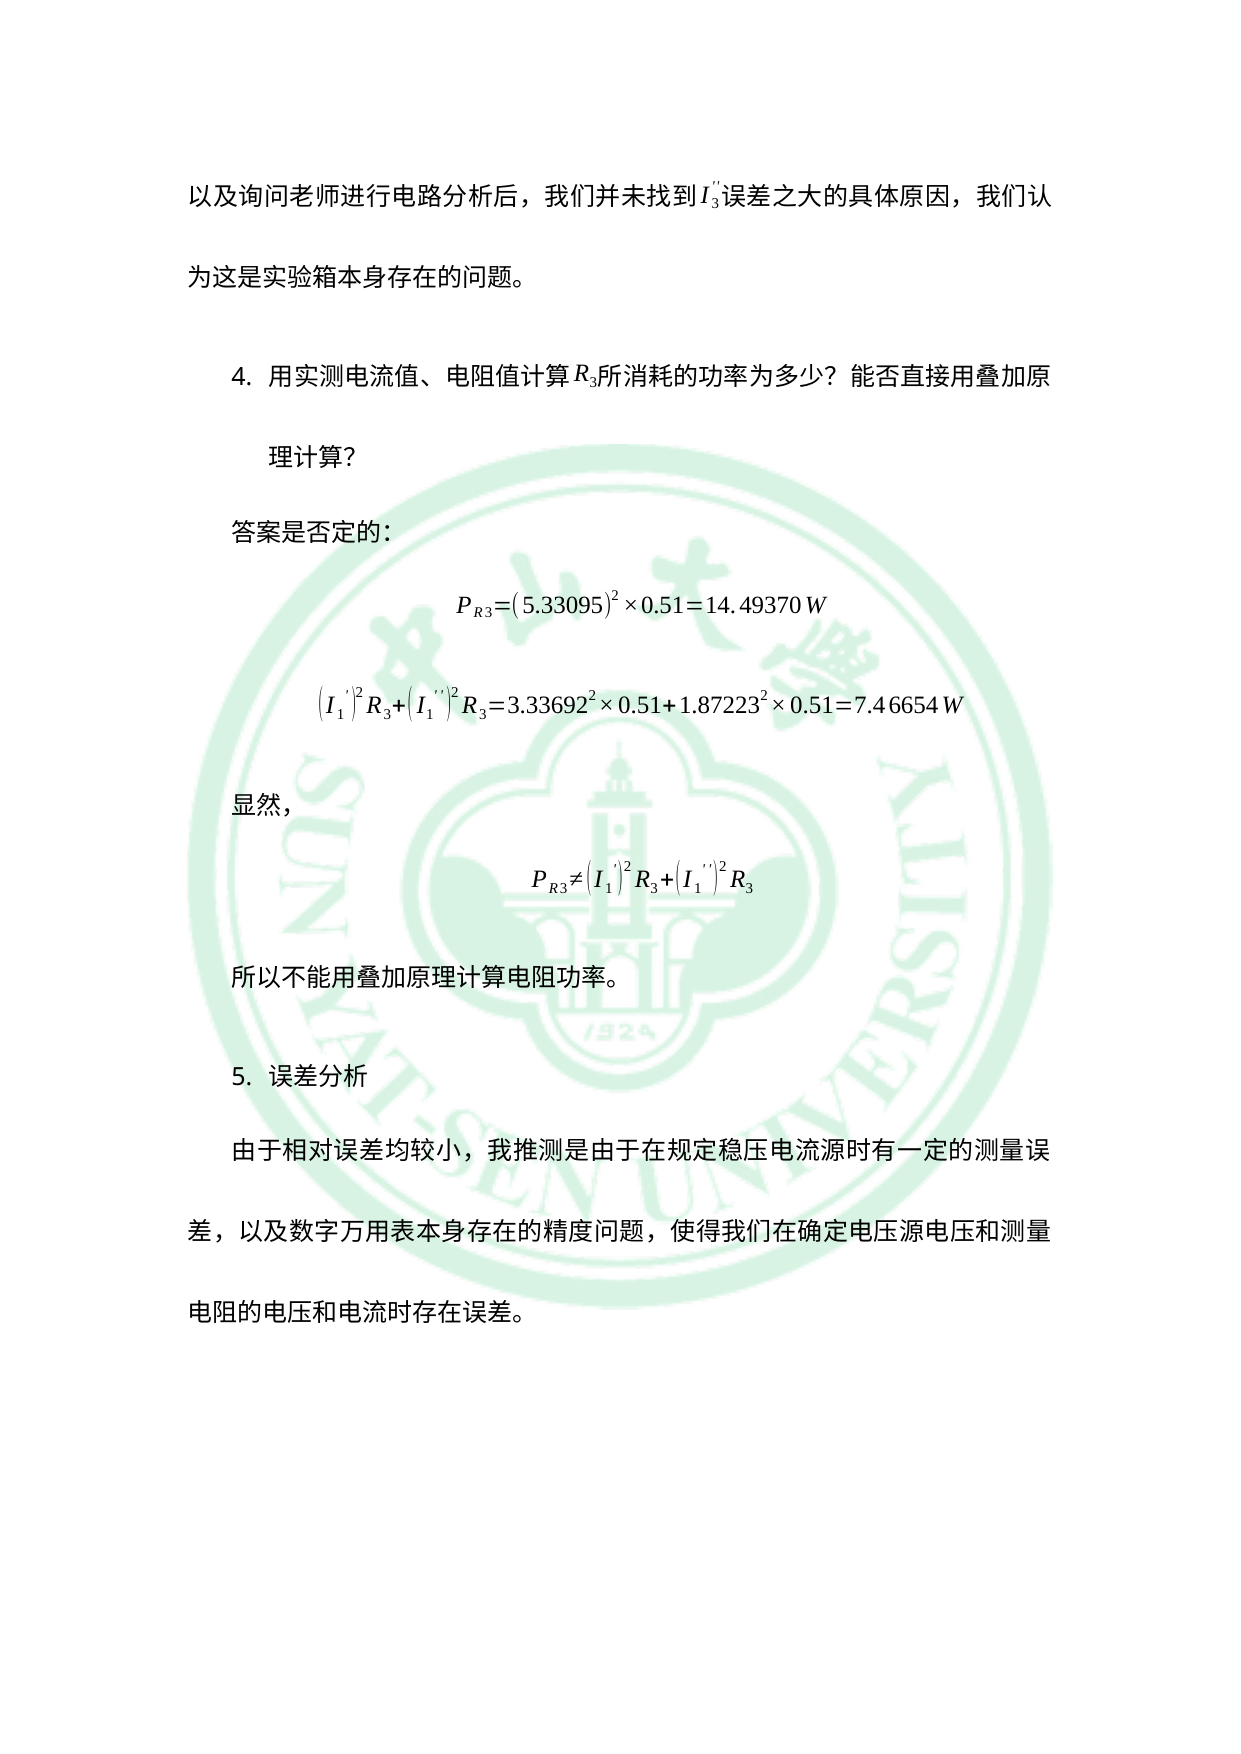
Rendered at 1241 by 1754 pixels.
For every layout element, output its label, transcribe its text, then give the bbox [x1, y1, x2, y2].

text 由于相对误差均较小，我推测是由于在规定稳压电流源时有一定的测量误差，以及数字万用表本身存在的精度问题，使得我们在确定电压源电压和测量电阻的电压和电流时存在误差。 [187, 1116, 1053, 1343]
text 显然， [231, 771, 1053, 836]
list 误差分析 [231, 1042, 1053, 1107]
text 所以不能用叠加原理计算电阻功率。 [231, 943, 1053, 1008]
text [187, 162, 1053, 308]
list 用实测电流值、电阻值计算所消耗的功率为多少？能否直接用叠加原理计算？ [231, 342, 1053, 488]
text 答案是否定的： [231, 498, 1053, 563]
